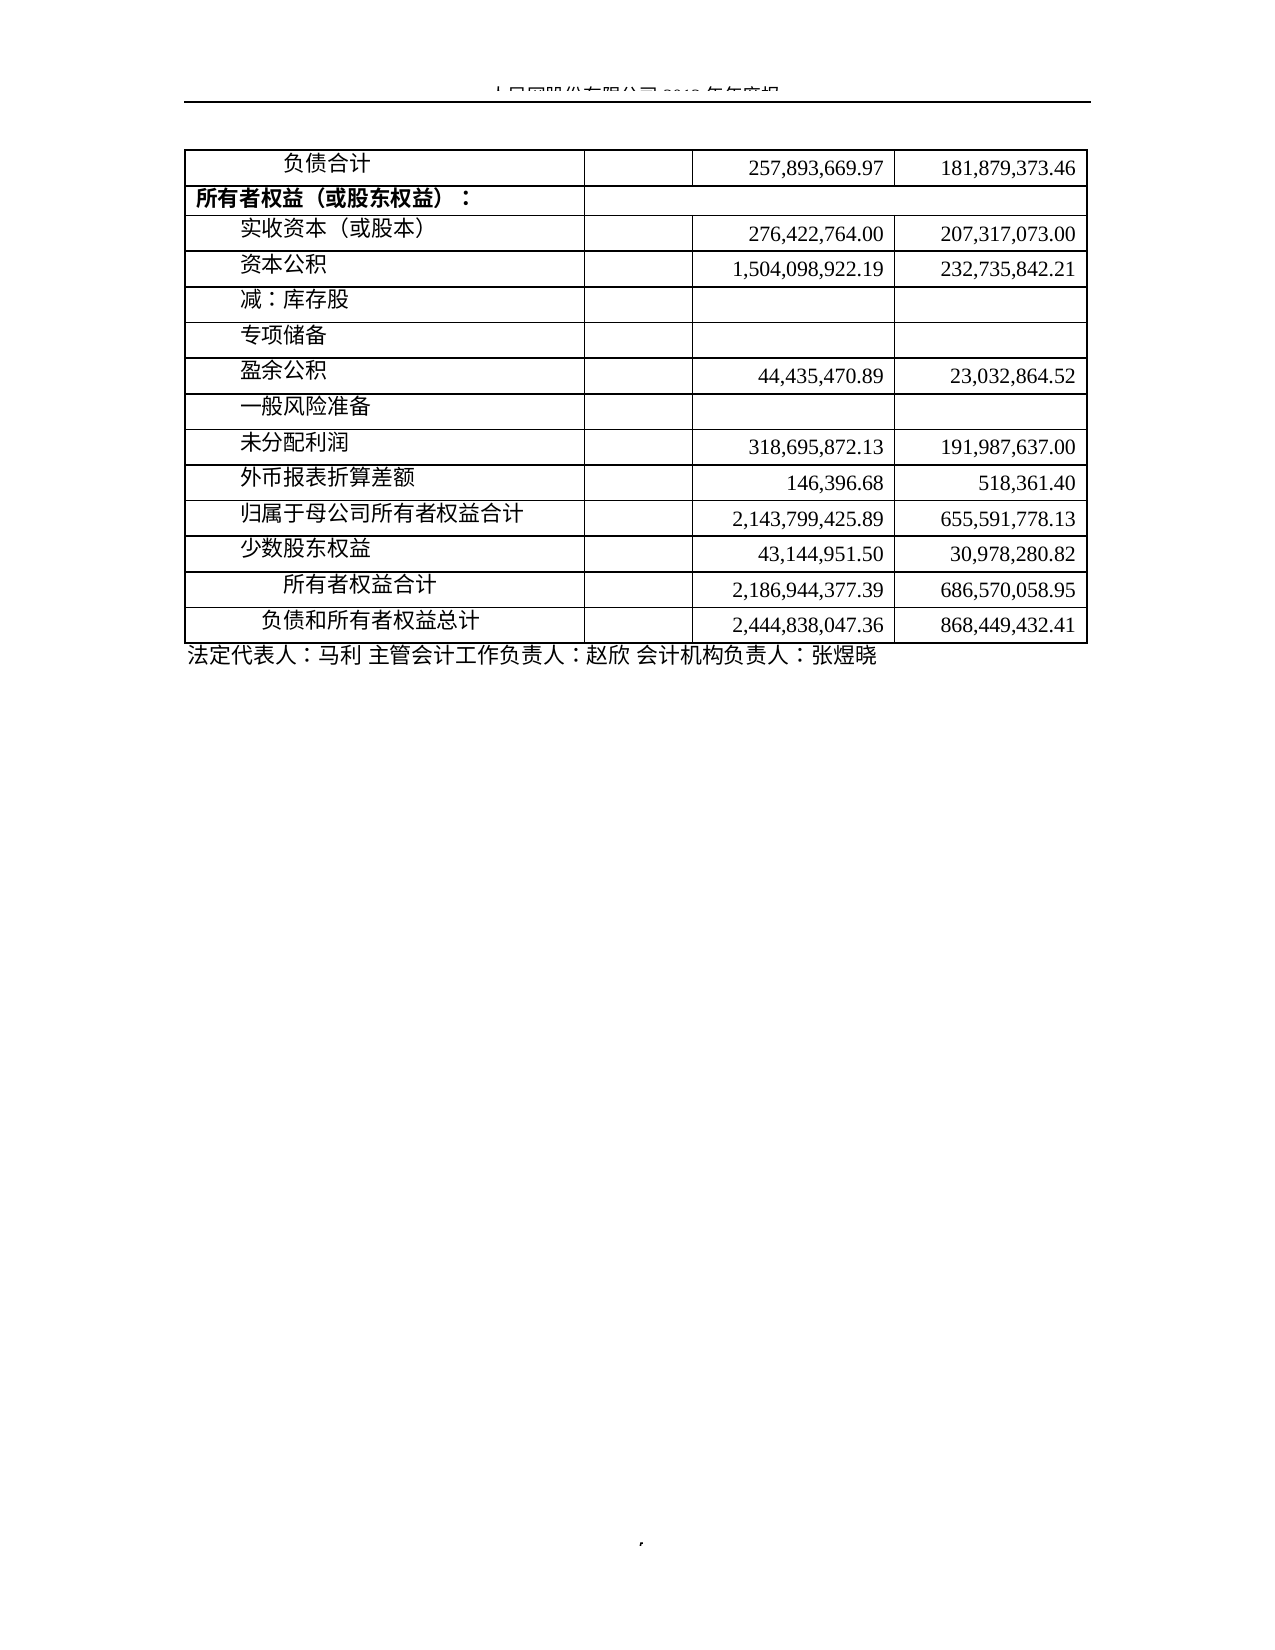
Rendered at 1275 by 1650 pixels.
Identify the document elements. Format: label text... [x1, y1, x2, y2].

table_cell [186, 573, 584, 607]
text 法定代表人：马利 主管会计工作负责人：赵欣 会计机构负责人：张煜晓 [187, 644, 1093, 669]
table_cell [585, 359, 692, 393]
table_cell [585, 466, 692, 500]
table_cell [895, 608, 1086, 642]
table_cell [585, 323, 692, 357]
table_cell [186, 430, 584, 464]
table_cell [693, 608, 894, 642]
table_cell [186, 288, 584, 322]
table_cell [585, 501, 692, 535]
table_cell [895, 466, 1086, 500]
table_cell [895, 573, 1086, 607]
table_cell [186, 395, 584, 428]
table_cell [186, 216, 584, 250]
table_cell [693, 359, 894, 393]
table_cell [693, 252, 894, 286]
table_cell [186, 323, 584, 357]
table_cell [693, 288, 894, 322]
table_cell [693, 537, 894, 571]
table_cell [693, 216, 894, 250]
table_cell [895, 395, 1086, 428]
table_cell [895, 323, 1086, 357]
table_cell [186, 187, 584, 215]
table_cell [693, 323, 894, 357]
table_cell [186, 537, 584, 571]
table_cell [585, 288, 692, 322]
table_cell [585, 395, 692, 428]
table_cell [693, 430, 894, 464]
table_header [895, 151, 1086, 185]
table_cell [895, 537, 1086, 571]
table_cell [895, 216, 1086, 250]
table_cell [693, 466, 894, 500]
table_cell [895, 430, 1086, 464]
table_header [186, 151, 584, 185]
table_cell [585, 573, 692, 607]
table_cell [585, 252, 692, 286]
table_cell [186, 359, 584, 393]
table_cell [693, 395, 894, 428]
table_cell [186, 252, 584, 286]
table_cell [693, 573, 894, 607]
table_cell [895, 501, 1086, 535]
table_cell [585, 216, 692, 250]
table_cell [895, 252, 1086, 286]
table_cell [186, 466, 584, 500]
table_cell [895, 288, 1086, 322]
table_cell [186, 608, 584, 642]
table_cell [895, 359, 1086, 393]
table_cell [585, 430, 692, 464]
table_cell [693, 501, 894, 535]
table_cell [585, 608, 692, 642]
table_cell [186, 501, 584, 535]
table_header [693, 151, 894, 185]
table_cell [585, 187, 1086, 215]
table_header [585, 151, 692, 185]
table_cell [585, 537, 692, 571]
